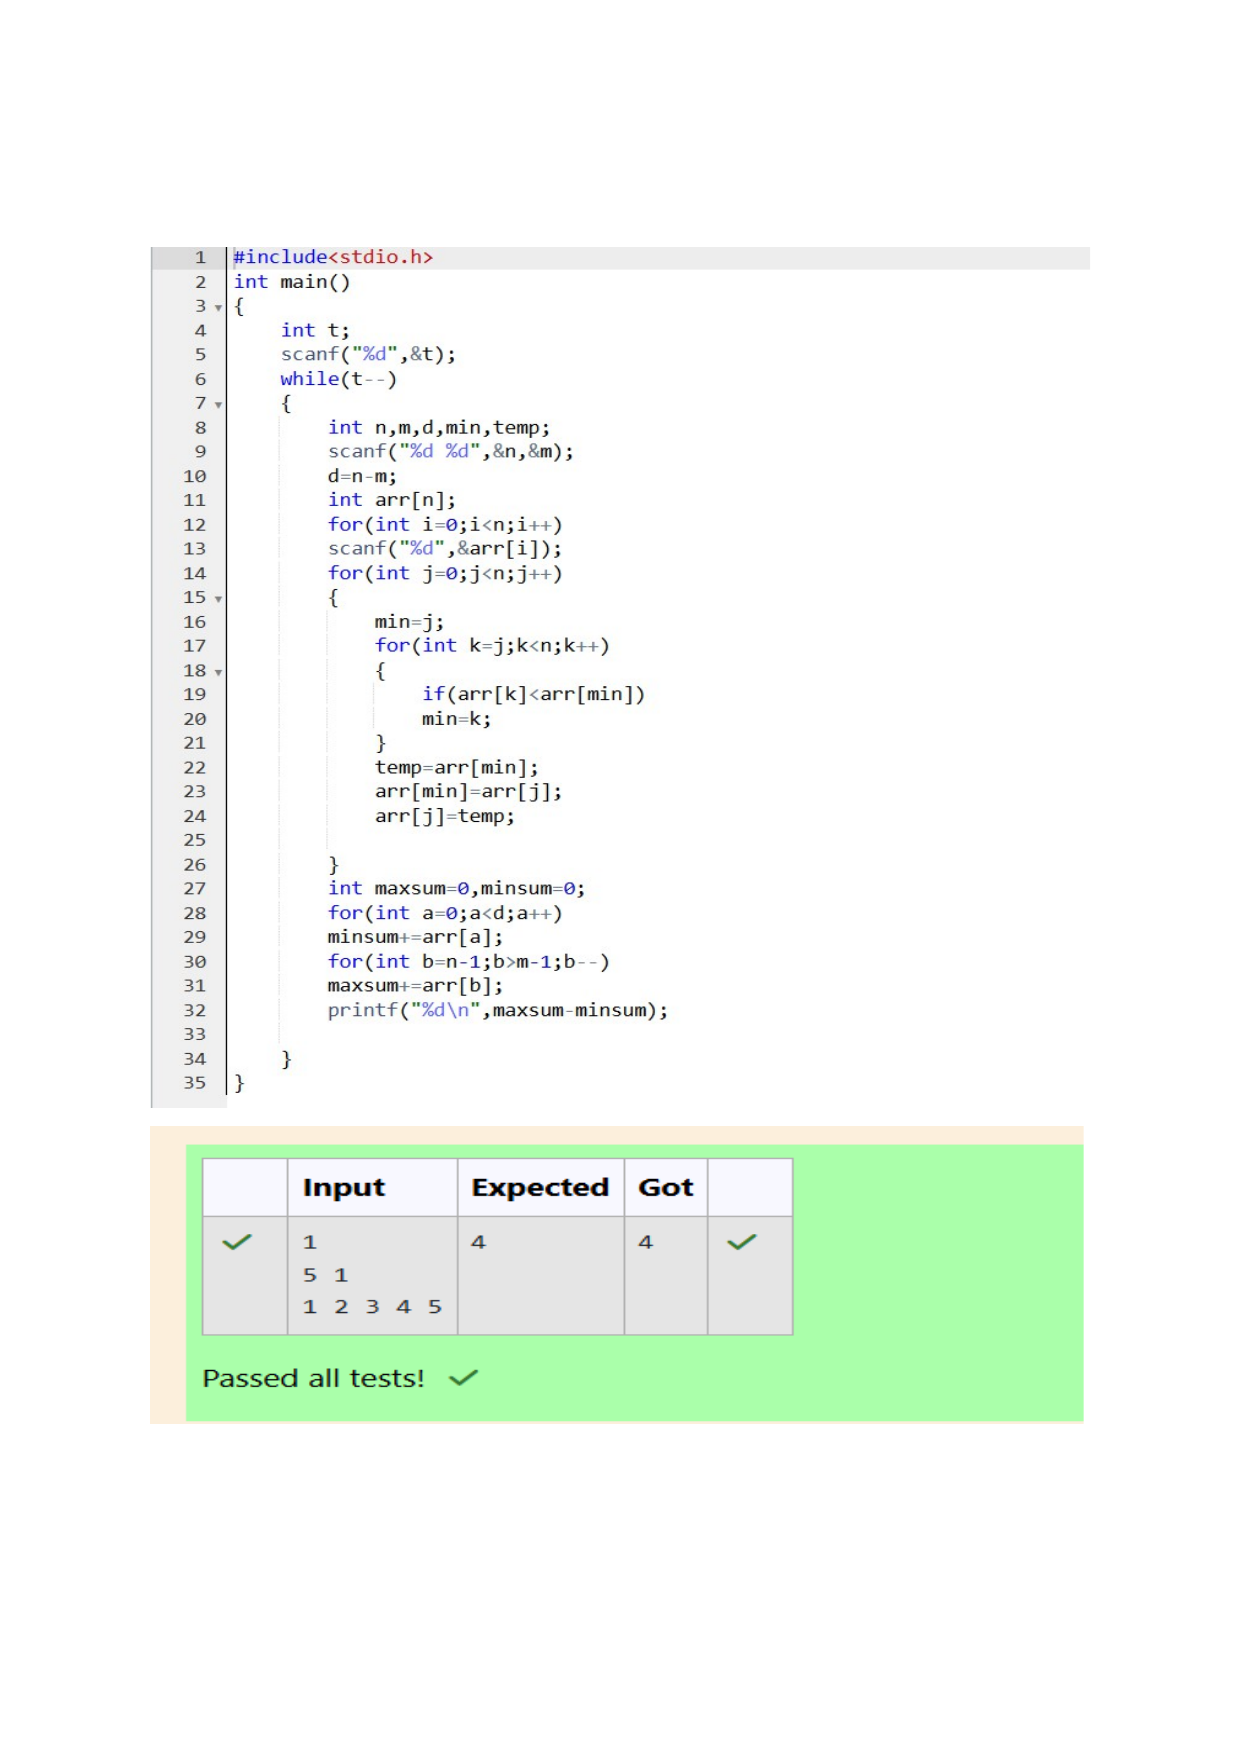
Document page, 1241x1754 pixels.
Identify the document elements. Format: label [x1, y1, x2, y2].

picture [150, 247, 1091, 1108]
picture [150, 1126, 1084, 1424]
